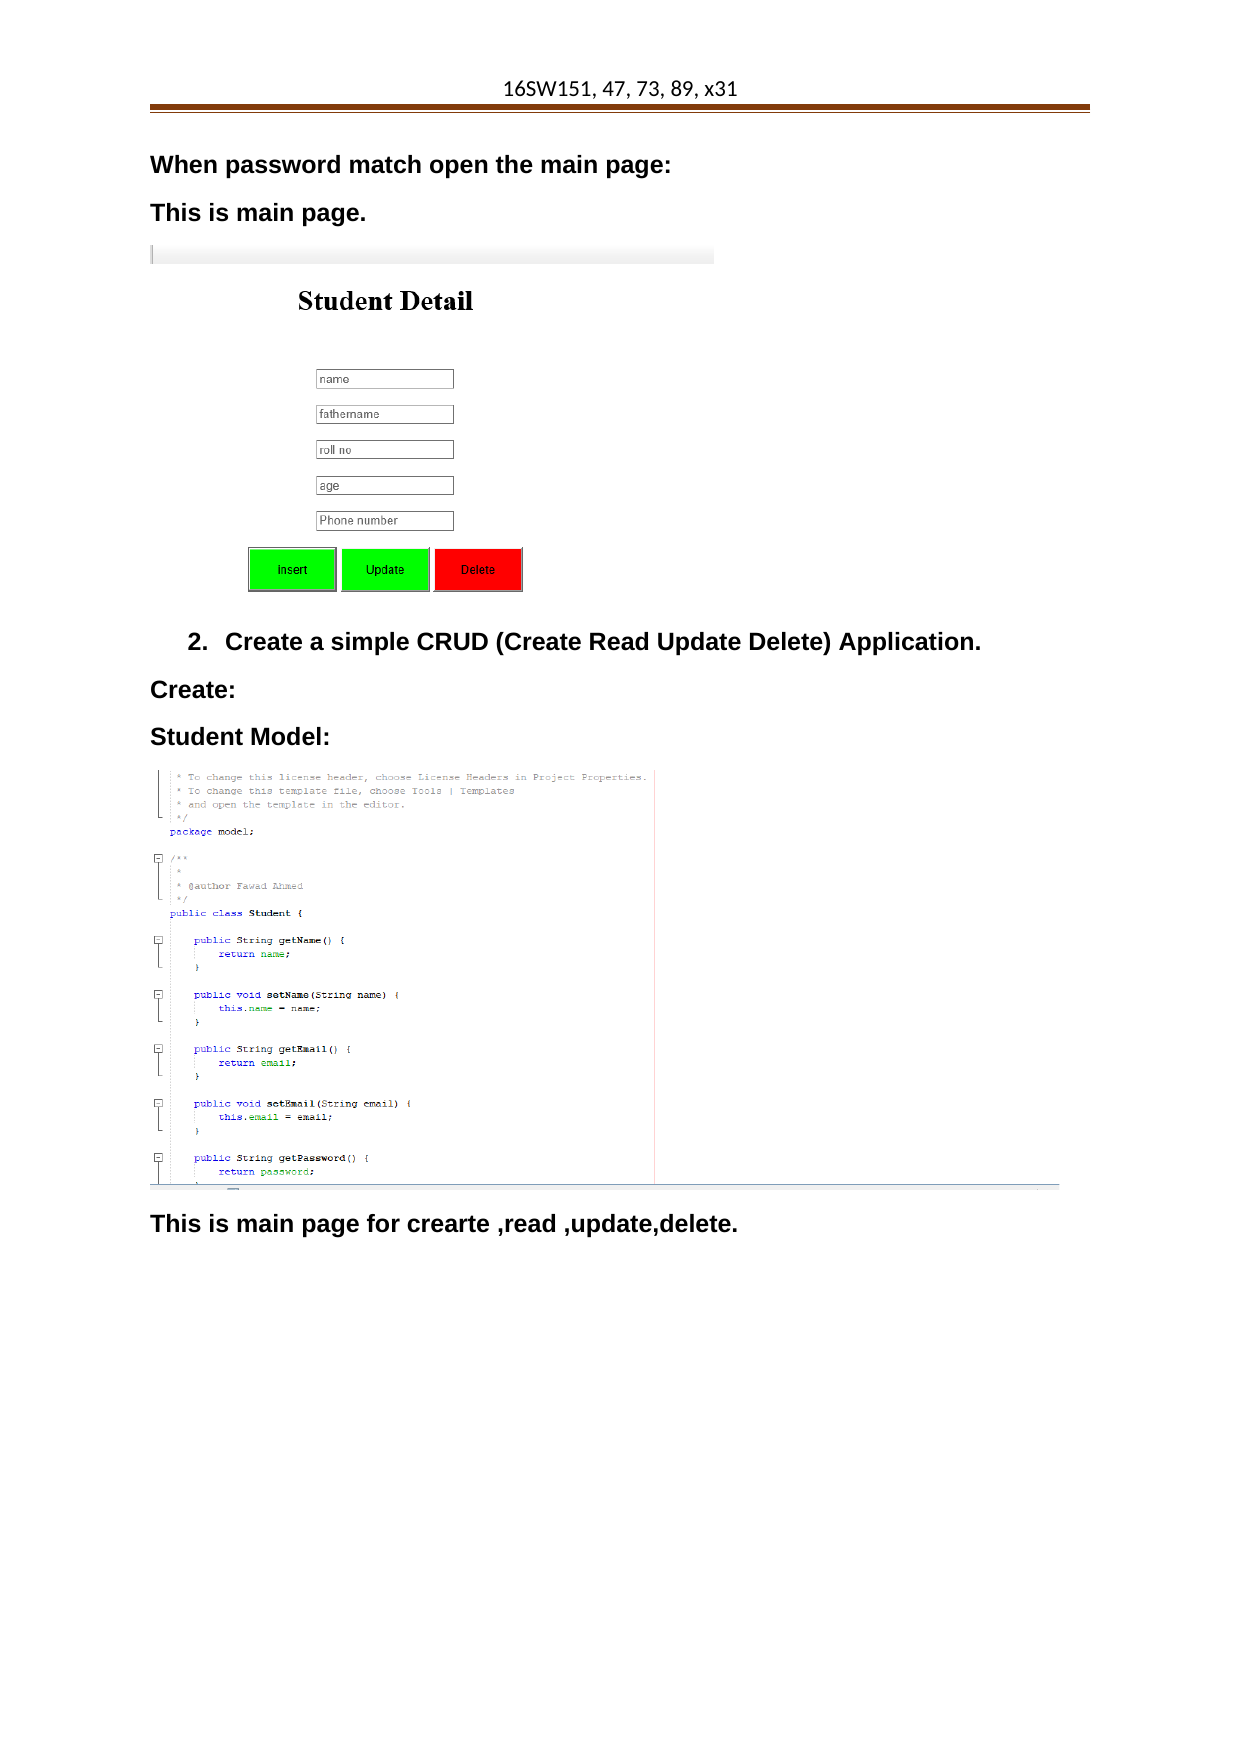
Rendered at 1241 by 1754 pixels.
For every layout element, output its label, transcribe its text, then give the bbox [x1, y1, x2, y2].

list Create a simple CRUD (Create Read Update Delete) Application. [187, 627, 1090, 656]
text Create: [150, 675, 1090, 703]
picture [150, 770, 1060, 1190]
text This is main page for crearte ,read ,update,delete. [150, 1209, 1090, 1238]
text When password match open the main page: [150, 150, 1090, 179]
text This is main page. [150, 198, 1090, 226]
text Student Model: [150, 722, 1090, 751]
picture [150, 245, 714, 609]
